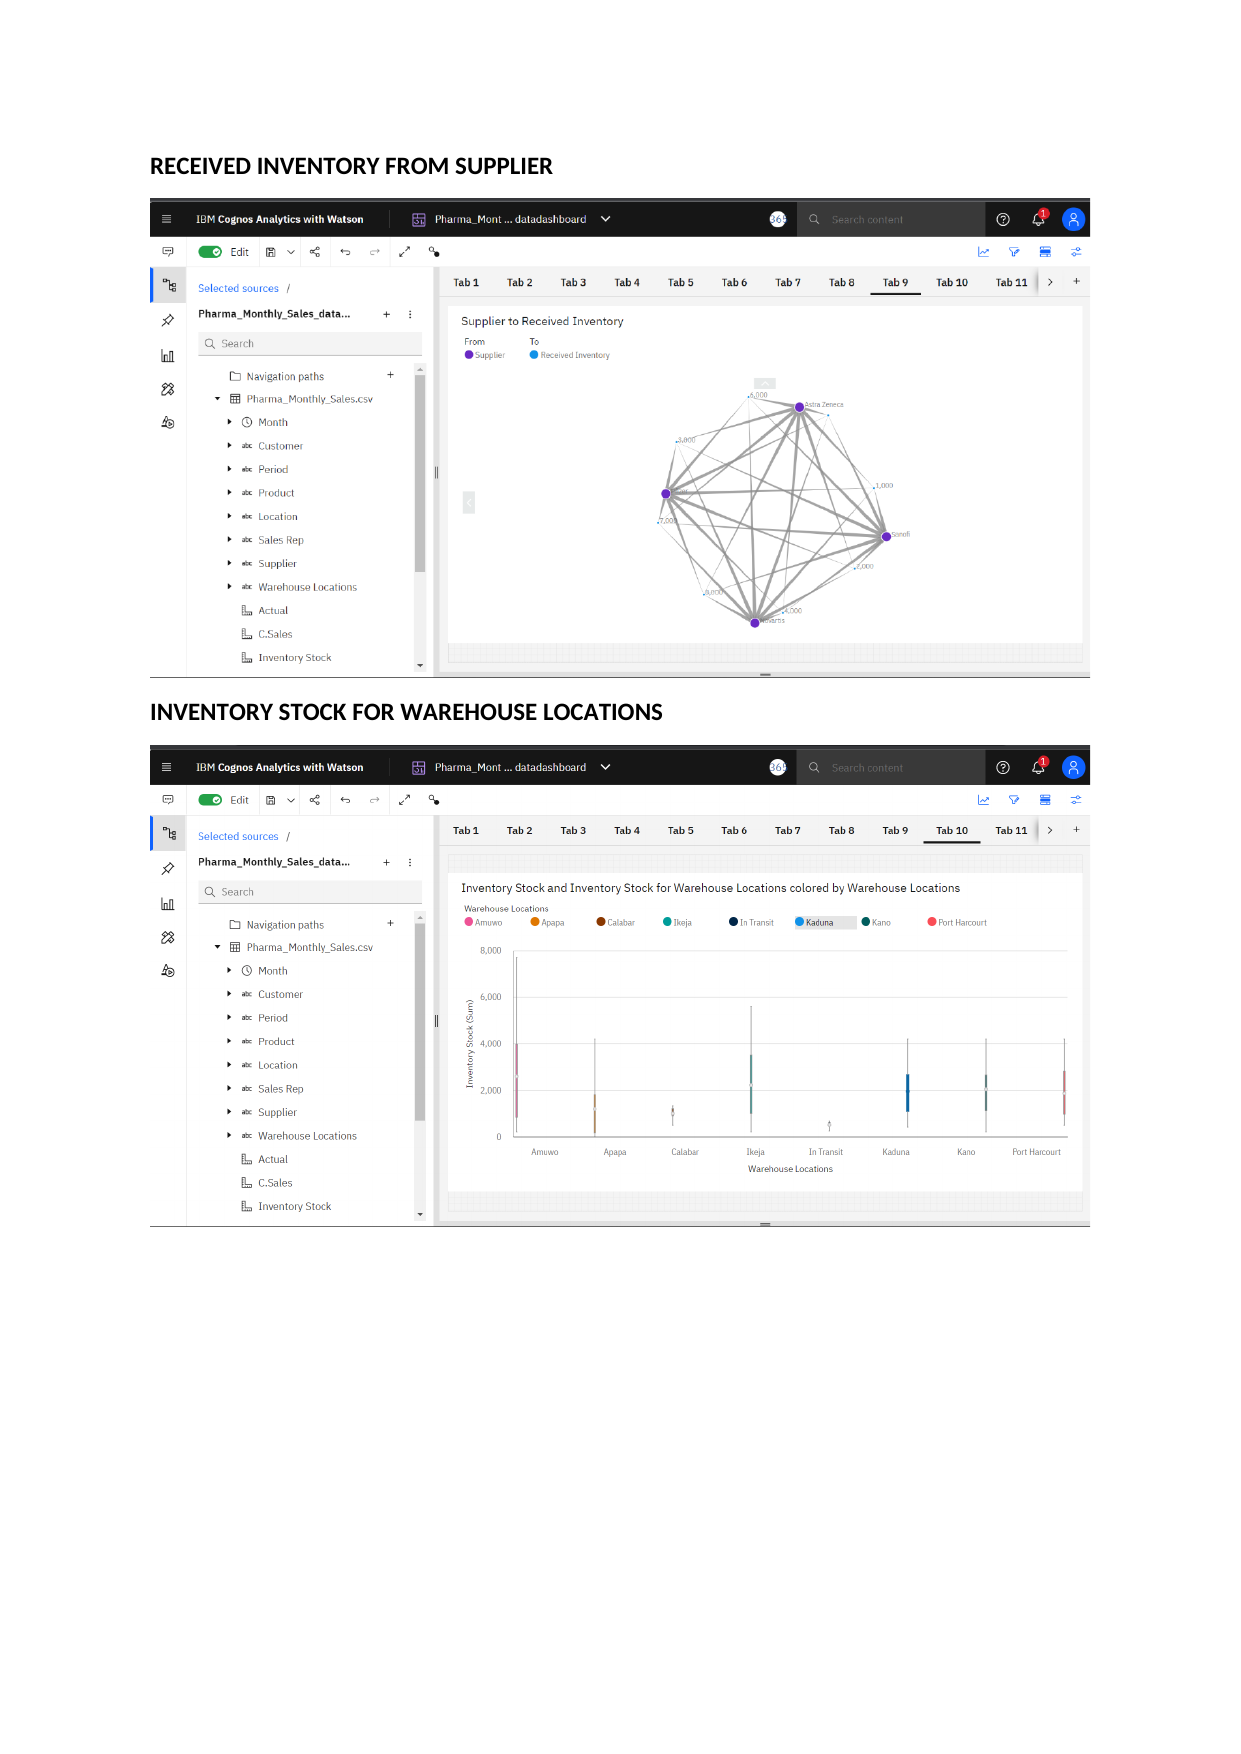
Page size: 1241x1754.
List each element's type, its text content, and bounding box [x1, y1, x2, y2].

picture [150, 745, 1091, 1227]
picture [150, 198, 1091, 678]
text RECEIVED INVENTORY FROM SUPPLIER [150, 150, 1090, 181]
text INVENTORY STOCK FOR WAREHOUSE LOCATIONS [150, 696, 1090, 727]
